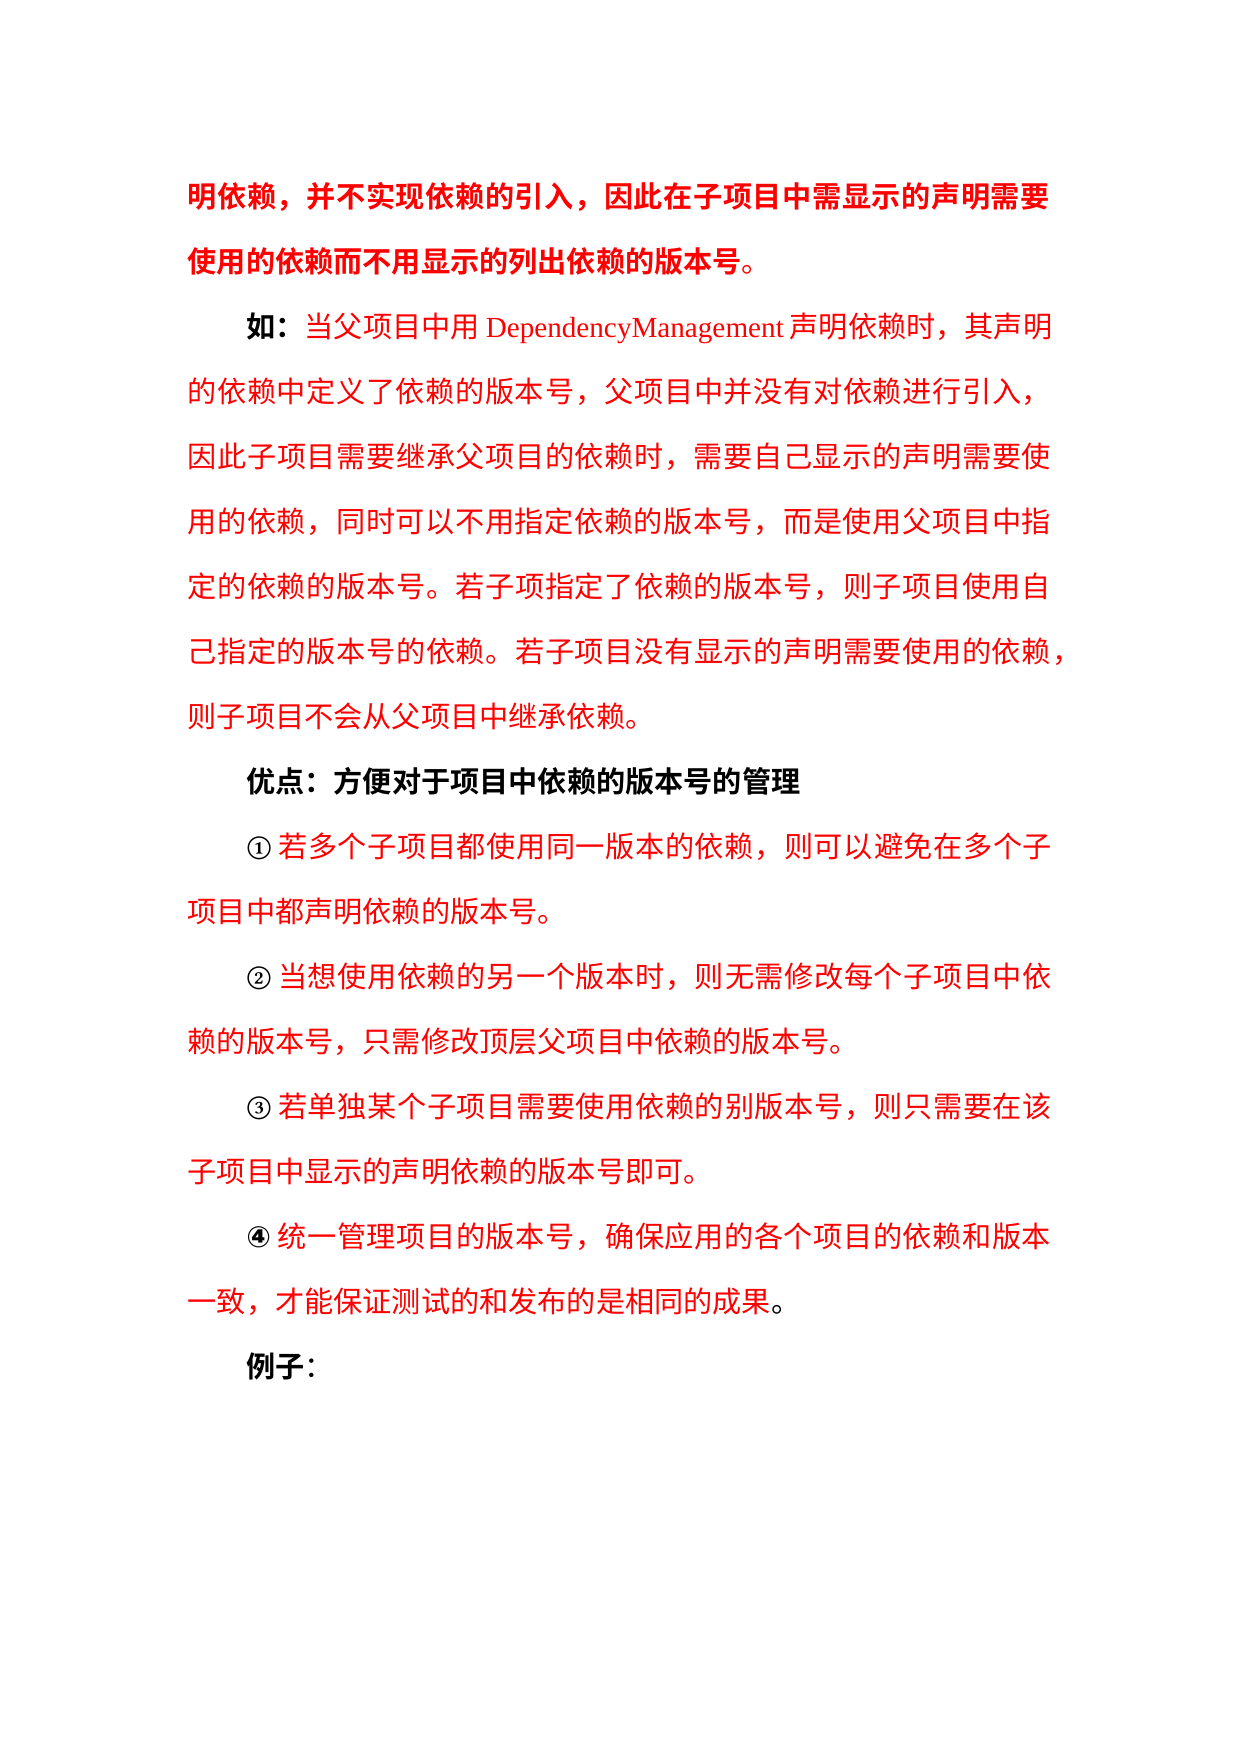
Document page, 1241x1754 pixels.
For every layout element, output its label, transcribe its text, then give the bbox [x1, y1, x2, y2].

text 如：当父项目中用DependencyManagement声明依赖时，其声明的依赖中定义了依赖的版本号，父项目中并没有对依赖进行引入，因此子项目需要继承父项目的依赖时，需要自己显示的声明需要使用的依赖，同时可以不用指定依赖的版本号，而是使用父项目中指定的依赖的版本号。若子项指定了依赖的版本号，则子项目使用自己指定的版本号的依赖。若子项目没有显示的声明需要使用的依赖，则子项目不会从父项目中继承依赖。 [187, 292, 1053, 747]
text ①若多个子项目都使用同一版本的依赖，则可以避免在多个子项目中都声明依赖的版本号。 [187, 812, 1053, 942]
text ③若单独某个子项目需要使用依赖的别版本号，则只需要在该子项目中显示的声明依赖的版本号即可。 [187, 1072, 1053, 1202]
text 优点：方便对于项目中依赖的版本号的管理 [187, 747, 1053, 812]
text ②当想使用依赖的另一个版本时，则无需修改每个子项目中依赖的版本号，只需修改顶层父项目中依赖的版本号。 [187, 942, 1053, 1072]
text ④统一管理项目的版本号，确保应用的各个项目的依赖和版本一致，才能保证测试的和发布的是相同的成果。 [187, 1202, 1053, 1332]
text 例子： [187, 1332, 1053, 1397]
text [187, 162, 1053, 292]
